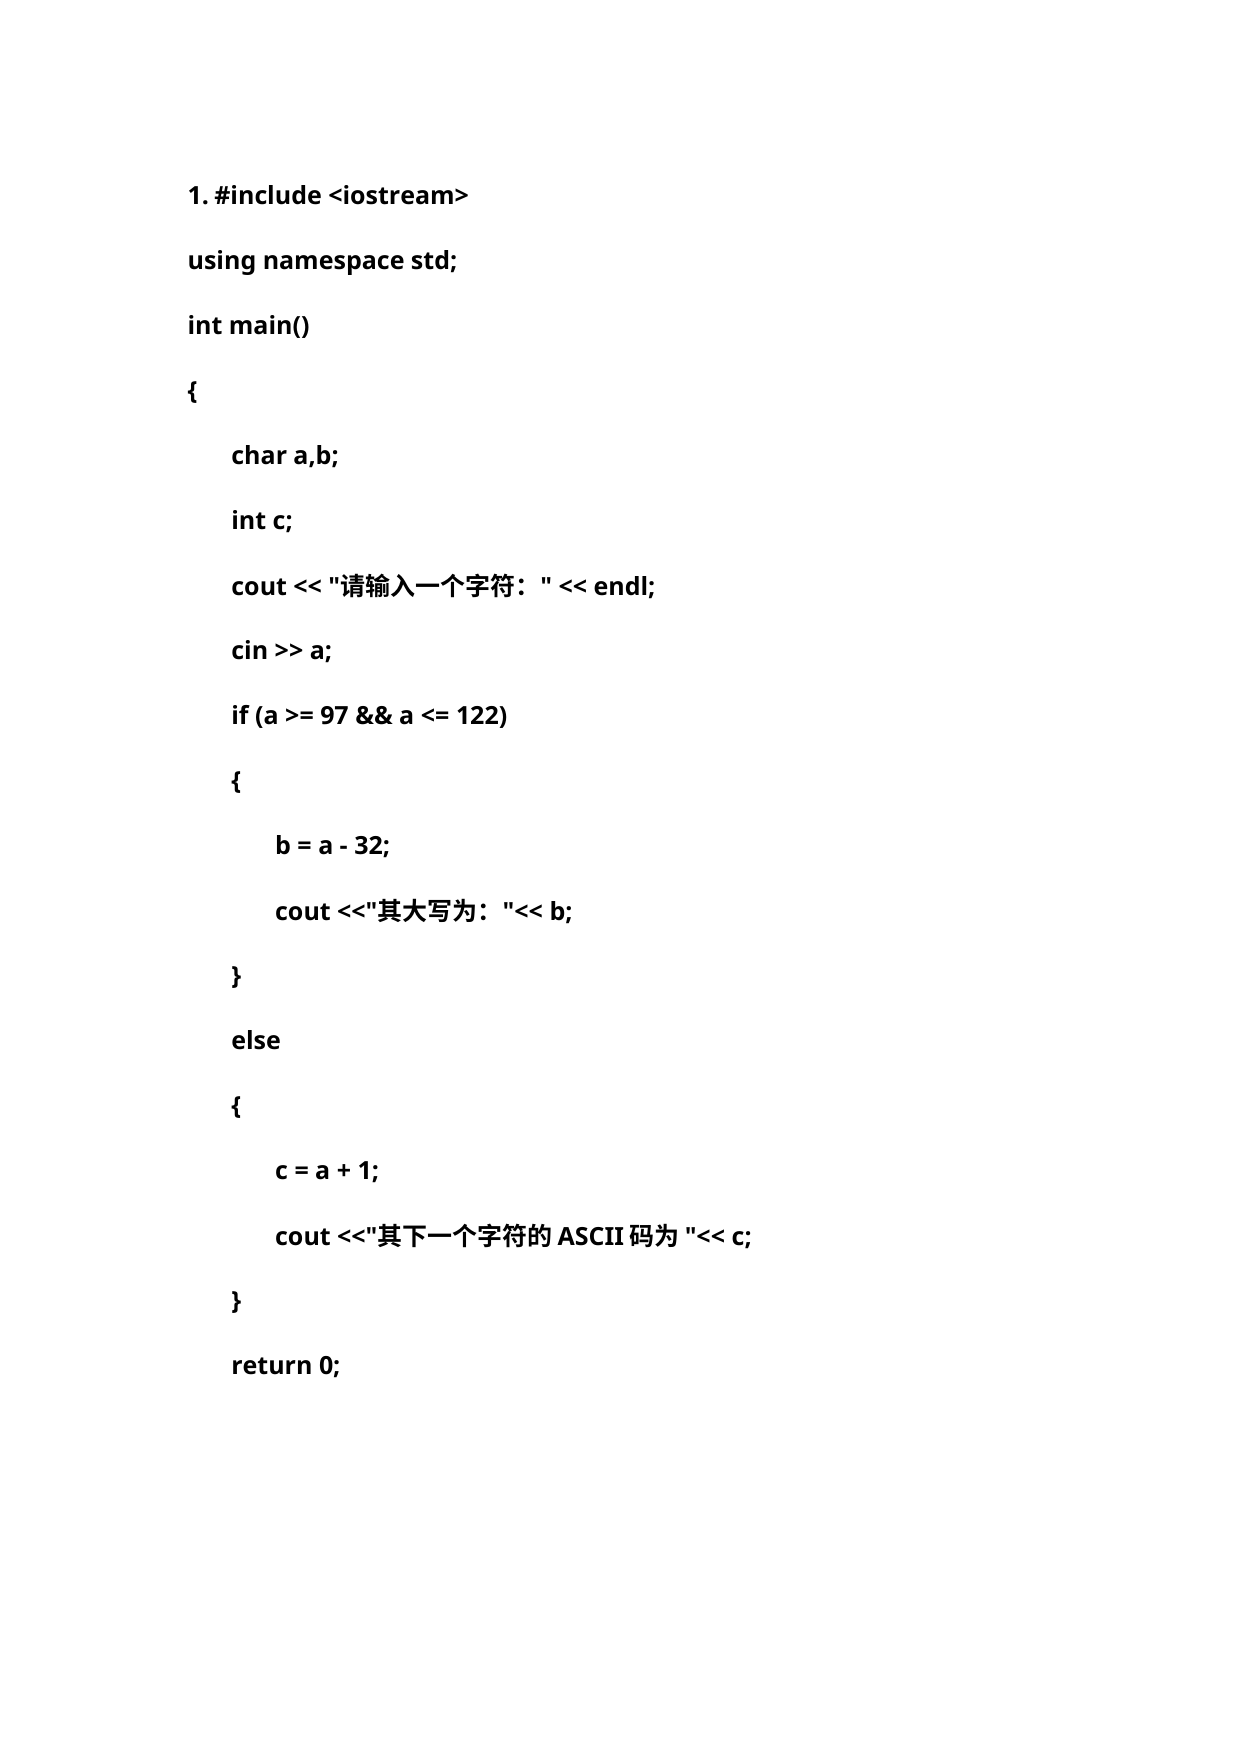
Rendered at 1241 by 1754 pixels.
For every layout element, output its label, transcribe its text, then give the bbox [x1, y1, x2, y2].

text b = a - 32; [187, 812, 1053, 877]
text int main() [187, 292, 1053, 357]
text { [187, 747, 1053, 812]
text int c; [187, 487, 1053, 552]
text return 0; [187, 1332, 1053, 1397]
text cout << "请输入一个字符：" << endl; [187, 552, 1053, 617]
text { [187, 1072, 1053, 1137]
text char a,b; [187, 422, 1053, 487]
text else [187, 1007, 1053, 1072]
text } [187, 942, 1053, 1007]
text 1. #include <iostream> [187, 162, 1053, 227]
text } [187, 1267, 1053, 1332]
text using namespace std; [187, 227, 1053, 292]
text c = a + 1; [187, 1137, 1053, 1202]
text cout <<"其下一个字符的ASCII码为 "<< c; [187, 1202, 1053, 1267]
text cout <<"其大写为："<< b; [187, 877, 1053, 942]
text if (a >= 97 && a <= 122) [187, 682, 1053, 747]
text cin >> a; [187, 617, 1053, 682]
text { [187, 357, 1053, 422]
